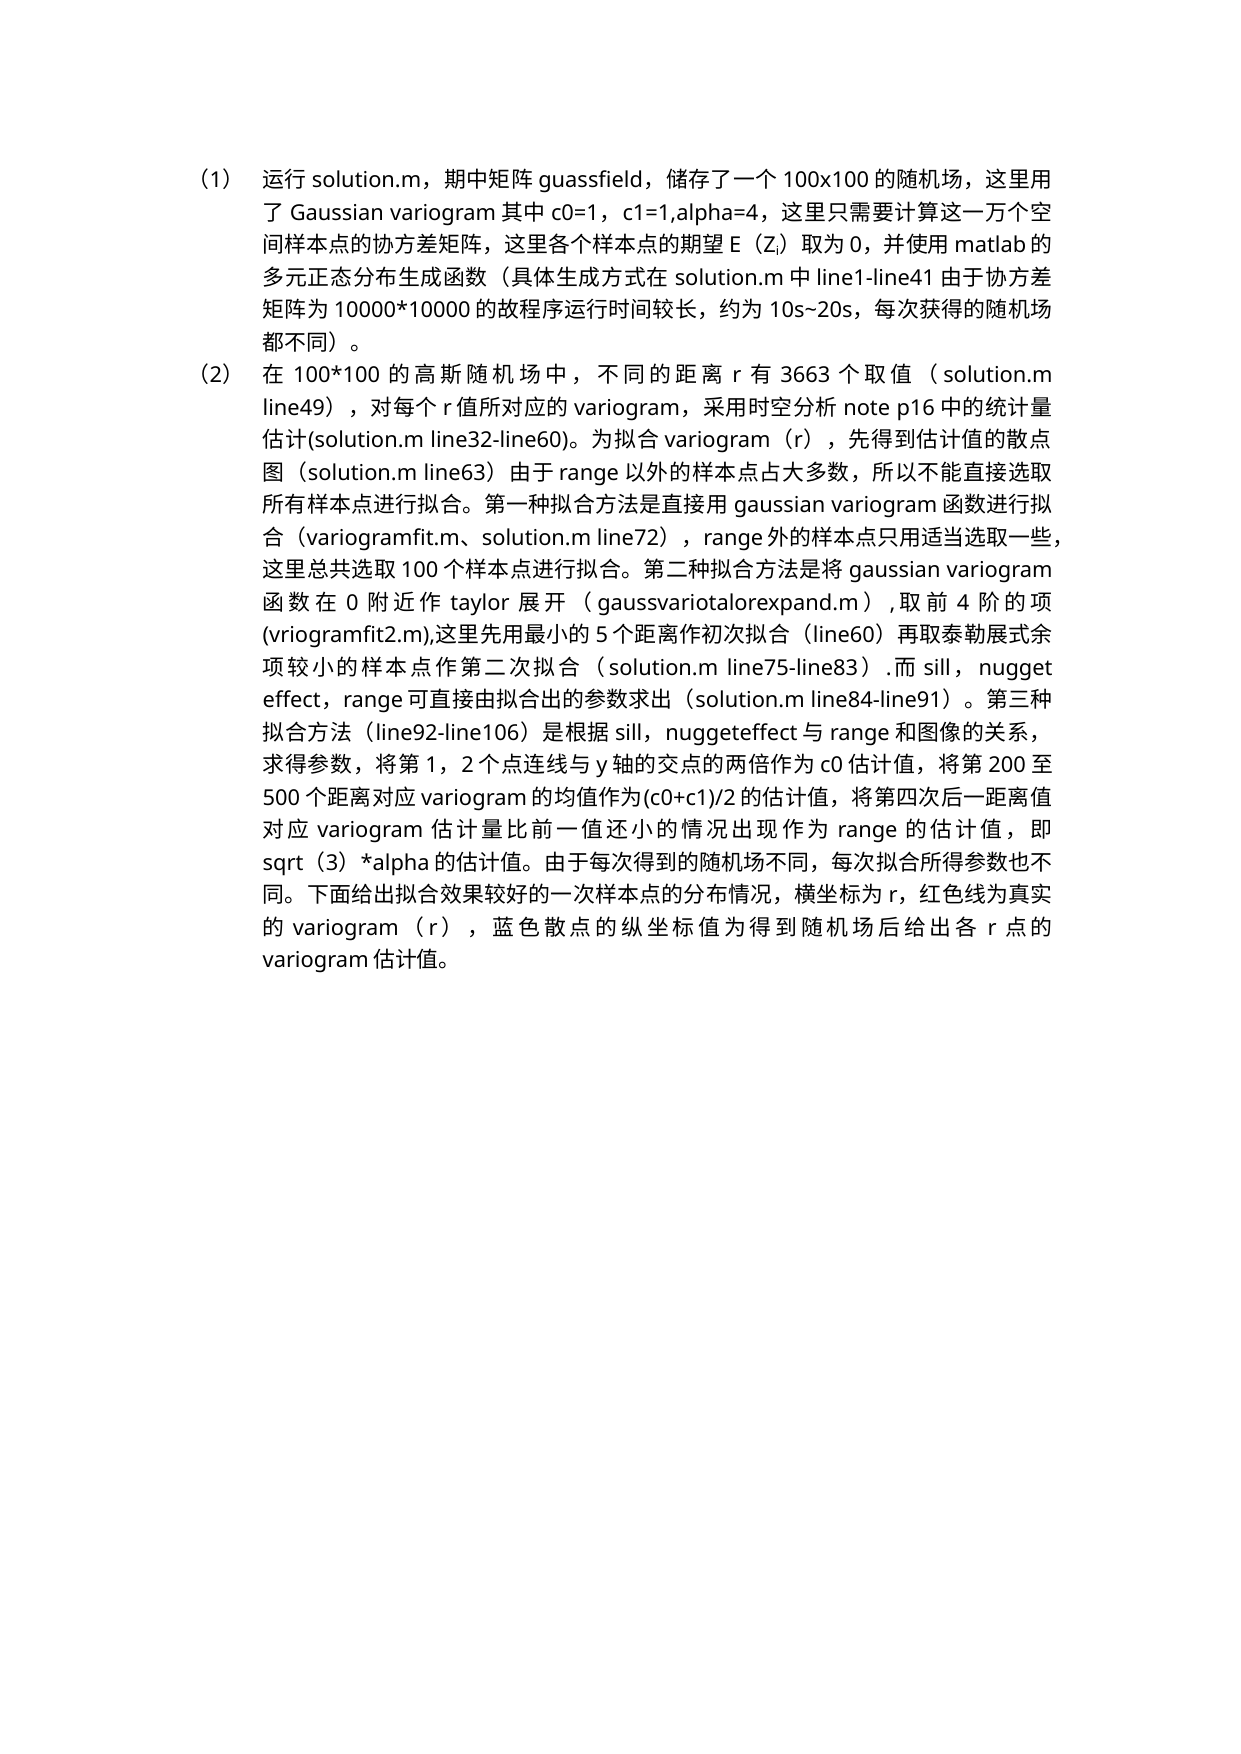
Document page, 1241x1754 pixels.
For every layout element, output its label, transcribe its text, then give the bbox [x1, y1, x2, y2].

list 在100*100的高斯随机场中，不同的距离r有3663个取值（solution.m line49），对每个r值所对应的variogram，采用时空分析note p16中的统计量估计(solution.m line32-line60)。为拟合variogram（r），先得到估计值的散点图（solution.m line63）由于range以外的样本点占大多数，所以不能直接选取所有样本点进行拟合。第一种拟合方法是直接用gaussian variogram函数进行拟合（variogramfit.m、solution.m line72），range外的样本点只用适当选取一些，这里总共选取100个样本点进行拟合。第二种拟合方法是将gaussian variogram函数在0附近作taylor展开（gaussvariotalorexpand.m）,取前4阶的项(vriogramfit2.m),这里先用最小的5个距离作初次拟合（line60）再取泰勒展式余项较小的样本点作第二次拟合（solution.m line75-line83）.而sill，nugget effect，range可直接由拟合出的参数求出（solution.m line84-line91）。第三种拟合方法（line92-line106）是根据sill，nuggeteffect与range和图像的关系，求得参数，将第1，2个点连线与y轴的交点的两倍作为c0估计值，将第200至500个距离对应variogram的均值作为(c0+c1)/2的估计值，将第四次后一距离值对应variogram估计量比前一值还小的情况出现作为range的估计值，即sqrt（3）*alpha的估计值。由于每次得到的随机场不同，每次拟合所得参数也不同。下面给出拟合效果较好的一次样本点的分布情况，横坐标为r，红色线为真实的variogram（r），蓝色散点的纵坐标值为得到随机场后给出各r点的variogram估计值。 [187, 357, 1053, 974]
list 运行solution.m，期中矩阵guassfield，储存了一个100x100的随机场，这里用了Gaussian variogram其中c0=1，c1=1,alpha=4，这里只需要计算这一万个空间样本点的协方差矩阵，这里各个样本点的期望E（Zi）取为0，并使用matlab的多元正态分布生成函数（具体生成方式在solution.m中line1-line41由于协方差矩阵为10000*10000的故程序运行时间较长，约为10s~20s，每次获得的随机场都不同）。 [187, 162, 1053, 357]
